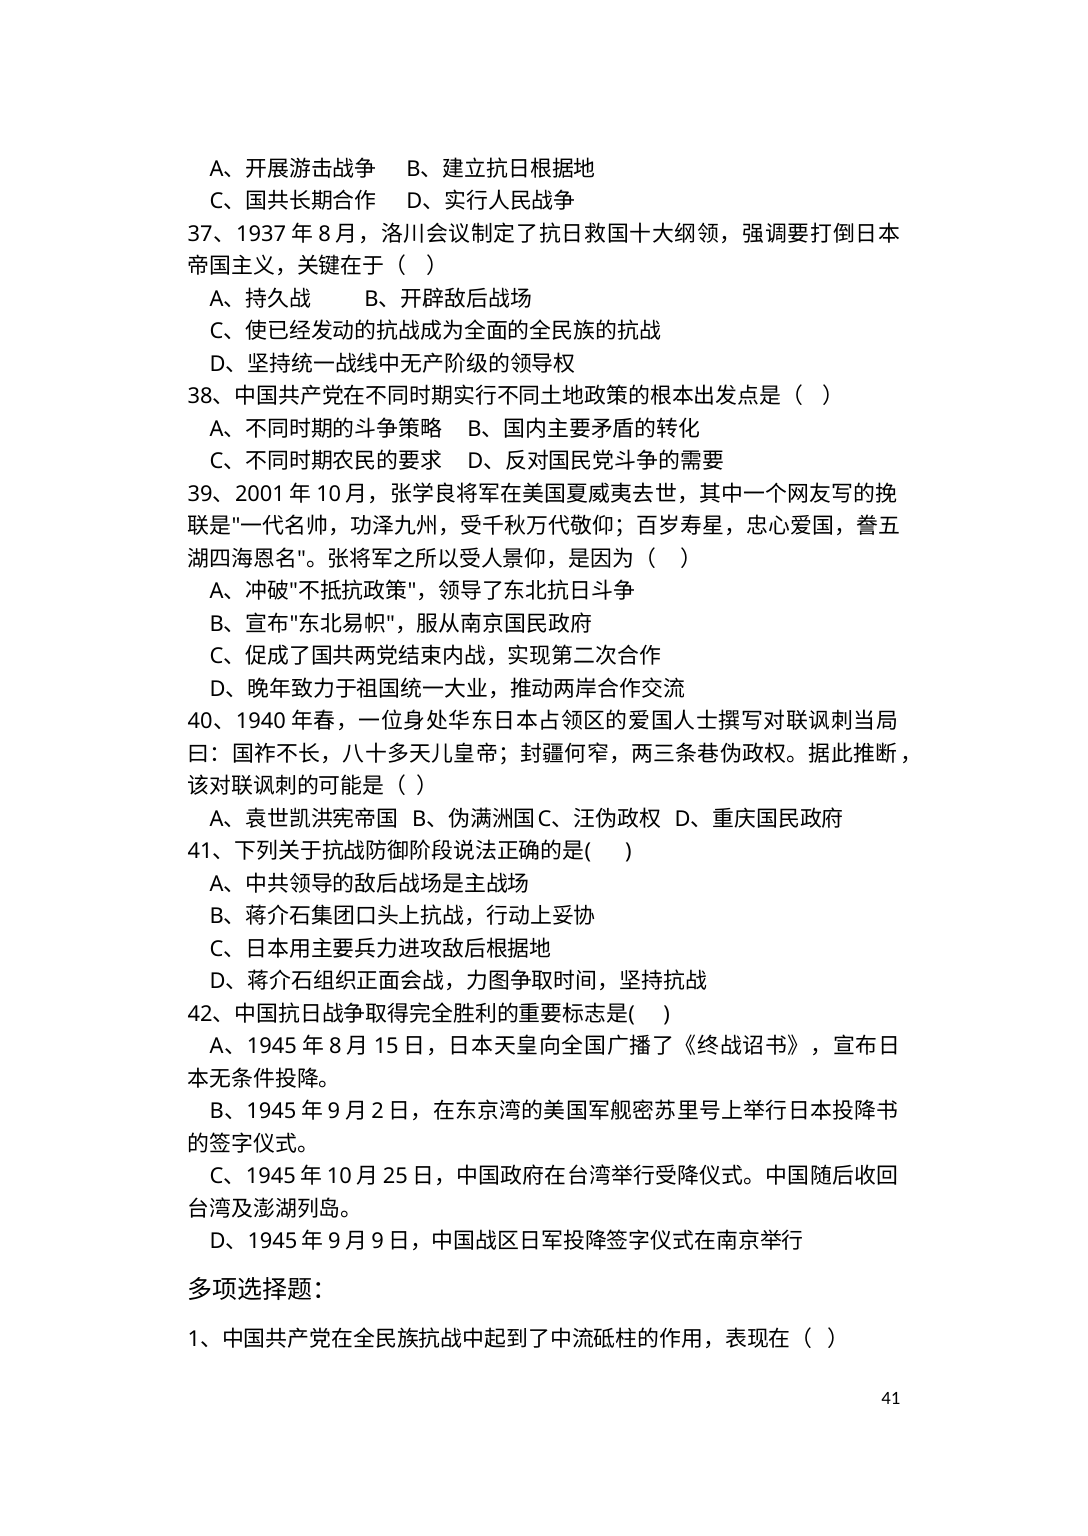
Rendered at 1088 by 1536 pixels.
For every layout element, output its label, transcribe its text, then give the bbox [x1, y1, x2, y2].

text B、蒋介石集团口头上抗战，行动上妥协 [187, 898, 900, 930]
text C、国共长期合作 D、实行人民战争 [187, 183, 900, 215]
text A、1945年8月15日，日本天皇向全国广播了《终战诏书》，宣布日本无条件投降。 [187, 1028, 900, 1093]
text D、晚年致力于祖国统一大业，推动两岸合作交流 [187, 670, 900, 703]
text 39、2001年10月，张学良将军在美国夏威夷去世，其中一个网友写的挽联是"一代名帅，功泽九州，受千秋万代敬仰；百岁寿星，忠心爱国，誊五湖四海恩名"。张将军之所以受人景仰，是因为（ ） [187, 475, 900, 573]
text D、蒋介石组织正面会战，力图争取时间，坚持抗战 [187, 963, 900, 995]
text A、冲破"不抵抗政策"，领导了东北抗日斗争 [187, 573, 900, 605]
text 40、1940年春，一位身处华东日本占领区的爱国人士撰写对联讽刺当局曰：国祚不长，八十多天儿皇帝；封疆何窄，两三条巷伪政权。据此推断，该对联讽刺的可能是（ ） [187, 703, 900, 800]
text C、日本用主要兵力进攻敌后根据地 [187, 930, 900, 963]
text C、1945年10月25日，中国政府在台湾举行受降仪式。中国随后收回台湾及澎湖列岛。 [187, 1158, 900, 1223]
text C、不同时期农民的要求 D、反对国民党斗争的需要 [187, 443, 900, 475]
text 1、中国共产党在全民族抗战中起到了中流砥柱的作用，表现在（ ） [187, 1320, 900, 1353]
text B、1945年9月2日，在东京湾的美国军舰密苏里号上举行日本投降书的签字仪式。 [187, 1093, 900, 1158]
text A、不同时期的斗争策略 B、国内主要矛盾的转化 [187, 410, 900, 443]
text 37、1937年8月，洛川会议制定了抗日救国十大纲领，强调要打倒日本帝国主义，关键在于（ ） [187, 215, 900, 280]
text D、1945年9月9日，中国战区日军投降签字仪式在南京举行 [187, 1223, 900, 1255]
text C、使已经发动的抗战成为全面的全民族的抗战 [187, 313, 900, 345]
text B、宣布"东北易帜"，服从南京国民政府 [187, 605, 900, 638]
text A、开展游击战争 B、建立抗日根据地 [187, 150, 900, 183]
text 42、中国抗日战争取得完全胜利的重要标志是( ) [187, 995, 900, 1028]
text 多项选择题： [187, 1255, 900, 1320]
text C、促成了国共两党结束内战，实现第二次合作 [187, 638, 900, 670]
text A、持久战 B、开辟敌后战场 [187, 280, 900, 313]
text D、坚持统一战线中无产阶级的领导权 [187, 345, 900, 378]
text 38、中国共产党在不同时期实行不同土地政策的根本出发点是（ ） [187, 378, 900, 410]
text A、袁世凯洪宪帝国 B、伪满洲国 C、汪伪政权 D、重庆国民政府 [187, 800, 900, 833]
text A、中共领导的敌后战场是主战场 [187, 865, 900, 898]
text 41、下列关于抗战防御阶段说法正确的是( ) [187, 833, 900, 865]
